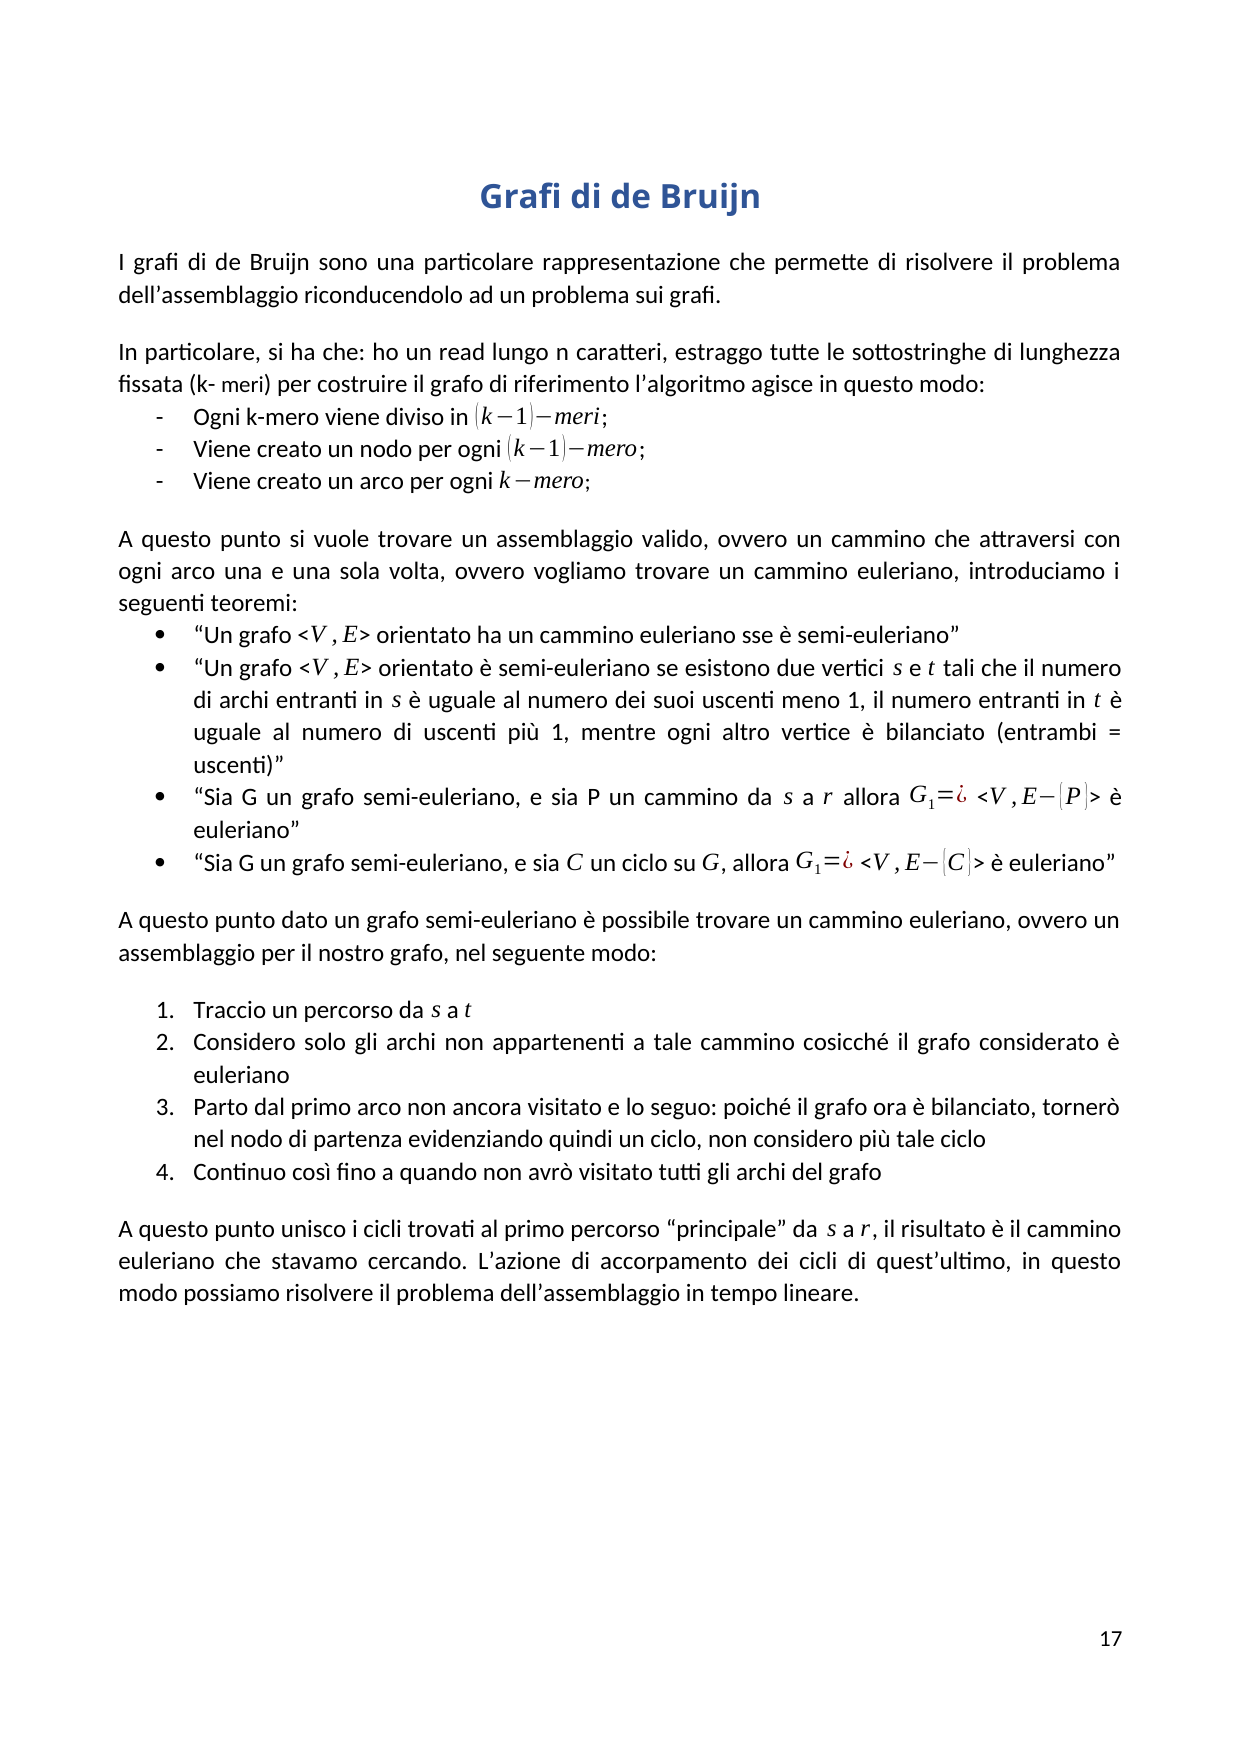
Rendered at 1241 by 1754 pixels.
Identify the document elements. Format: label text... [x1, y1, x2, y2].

list “Un grafo <> orientato è semi-euleriano se esistono due vertici e tali che il numero di archi entranti in è uguale al numero dei suoi uscenti meno 1, il numero entranti in è uguale al numero di uscenti più 1, mentre ogni altro vertice è bilanciato (entrambi = uscenti)” [156, 652, 1122, 779]
list “Sia G un grafo semi-euleriano, e sia P un cammino da a allora <> è euleriano” [156, 781, 1122, 845]
list Viene creato un nodo per ogni ; [156, 433, 1122, 464]
text A questo punto dato un grafo semi-euleriano è possibile trovare un cammino euleriano, ovvero un assemblaggio per il nostro grafo, nel seguente modo: [118, 905, 1122, 967]
list “Sia G un grafo semi-euleriano, e sia un ciclo su , allora <> è euleriano” [156, 847, 1122, 878]
text I grafi di de Bruijn sono una particolare rappresentazione che permette di risolvere il problema dell’assemblaggio riconducendolo ad un problema sui grafi. [118, 247, 1122, 309]
list Traccio un percorso da a [156, 994, 1122, 1025]
list Continuo così fino a quando non avrò visitato tutti gli archi del grafo [156, 1156, 1122, 1186]
list Considero solo gli archi non appartenenti a tale cammino cosicché il grafo considerato è euleriano [156, 1027, 1122, 1089]
text A questo punto unisco i cicli trovati al primo percorso “principale” da a , il risultato è il cammino euleriano che stavamo cercando. L’azione di accorpamento dei cicli di quest’ultimo, in questo modo possiamo risolvere il problema dell’assemblaggio in tempo lineare. [118, 1213, 1122, 1308]
list Parto dal primo arco non ancora visitato e lo seguo: poiché il grafo ora è bilanciato, tornerò nel nodo di partenza evidenziando quindi un ciclo, non considero più tale ciclo [156, 1091, 1122, 1154]
list Ogni k-mero viene diviso in ; [156, 401, 1122, 431]
text A questo punto si vuole trovare un assemblaggio valido, ovvero un cammino che attraversi con ogni arco una e una sola volta, ovvero vogliamo trovare un cammino euleriano, introduciamo i seguenti teoremi: [118, 523, 1122, 618]
list “Un grafo <> orientato ha un cammino euleriano sse è semi-euleriano” [156, 620, 1122, 650]
text In particolare, si ha che: ho un read lungo n caratteri, estraggo tutte le sottostringhe di lunghezza fissata (k- meri) per costruire il grafo di riferimento l’algoritmo agisce in questo modo: [118, 336, 1122, 399]
subtitle Grafi di de Bruijn [118, 173, 1122, 218]
list Viene creato un arco per ogni ; [156, 466, 1122, 496]
